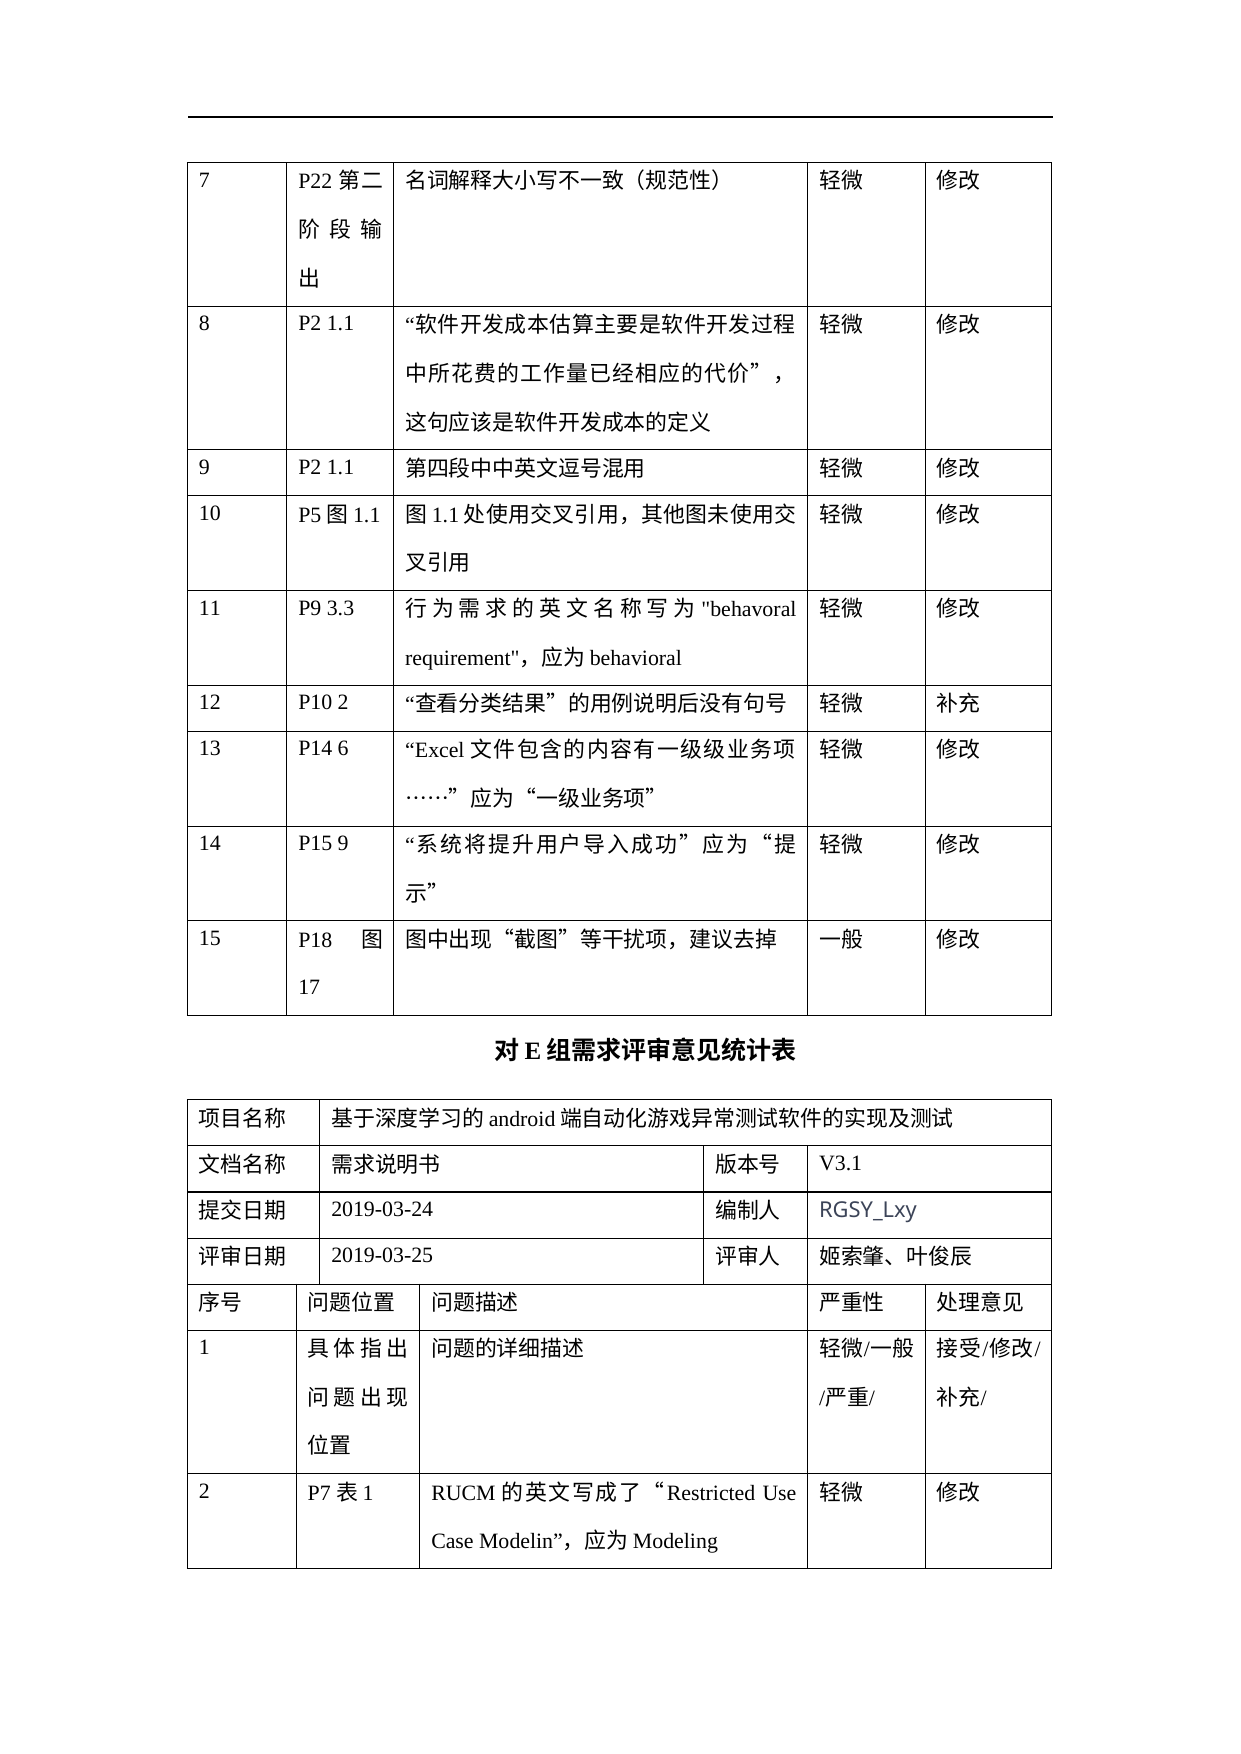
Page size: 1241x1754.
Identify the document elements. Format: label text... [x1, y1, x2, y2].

table_cell 修改 [926, 591, 1051, 685]
table_cell 修改 [926, 496, 1051, 590]
table_header 项目名称 [188, 1100, 319, 1145]
table_cell 严重性 [808, 1285, 925, 1329]
table_cell 15 [188, 921, 286, 1015]
table_cell 问题位置 [297, 1285, 419, 1329]
table_cell 轻微 [808, 591, 925, 685]
table_cell 补充 [926, 686, 1051, 731]
table_cell 修改 [926, 450, 1051, 495]
table_cell P5 图1.1 [287, 496, 393, 590]
table_cell 10 [188, 496, 286, 590]
table_cell 9 [188, 450, 286, 495]
table_cell 行为需求的英文名称写为"behavoral requirement"，应为behavioral [394, 591, 807, 685]
table_cell 轻微 [808, 732, 925, 826]
table_cell 修改 [926, 921, 1051, 1015]
table_cell 问题描述 [420, 1285, 807, 1329]
table_cell RGSY_Lxy [808, 1193, 1051, 1237]
table_cell 一般 [808, 921, 925, 1015]
table_cell “系统将提升用户导入成功”应为“提示” [394, 827, 807, 920]
table_cell 14 [188, 827, 286, 920]
table_cell 序号 [188, 1285, 296, 1329]
table_cell 名词解释大小写不一致（规范性） [394, 163, 807, 306]
table_cell P9 3.3 [287, 591, 393, 685]
table_cell 12 [188, 686, 286, 731]
table_cell 修改 [926, 163, 1051, 306]
table_cell 接受/修改/补充/ [926, 1331, 1051, 1473]
table_cell P2 1.1 [287, 450, 393, 495]
table_cell 轻微 [808, 163, 925, 306]
table_cell 2 [188, 1474, 296, 1568]
table_cell 版本号 [704, 1146, 807, 1191]
table_cell 轻微 [808, 1474, 925, 1568]
table_cell RUCM的英文写成了“Restricted Use Case Modelin”，应为Modeling [420, 1474, 807, 1568]
table_cell 轻微 [808, 496, 925, 590]
table_cell 轻微 [808, 450, 925, 495]
table_cell 文档名称 [188, 1146, 319, 1191]
table_cell 7 [188, 163, 286, 306]
table_cell 图1.1处使用交叉引用，其他图未使用交叉引用 [394, 496, 807, 590]
table_cell 11 [188, 591, 286, 685]
table_cell 2019-03-25 [320, 1239, 703, 1283]
table_cell P22 第二阶段输出 [287, 163, 393, 306]
table_cell 轻微 [808, 827, 925, 920]
table_cell P10 2 [287, 686, 393, 731]
table_cell 1 [188, 1331, 296, 1473]
table_cell 评审日期 [188, 1239, 319, 1283]
table_cell 提交日期 [188, 1193, 319, 1237]
table_cell 轻微/一般/严重/ [808, 1331, 925, 1473]
table_cell 轻微 [808, 686, 925, 731]
table_cell 修改 [926, 827, 1051, 920]
table_cell P7 表1 [297, 1474, 419, 1568]
table_cell 处理意见 [926, 1285, 1051, 1329]
table_cell 评审人 [704, 1239, 807, 1283]
table_cell 第四段中中英文逗号混用 [394, 450, 807, 495]
table_cell “Excel文件包含的内容有一级级业务项……”应为“一级业务项” [394, 732, 807, 826]
table_cell 具体指出问题出现位置 [297, 1331, 419, 1473]
table_cell 问题的详细描述 [420, 1331, 807, 1473]
table_cell 13 [188, 732, 286, 826]
table_cell 修改 [926, 732, 1051, 826]
table_cell P15 9 [287, 827, 393, 920]
table_cell P18 图17 [287, 921, 393, 1015]
table_cell 编制人 [704, 1193, 807, 1237]
table_cell 需求说明书 [320, 1146, 703, 1191]
table_cell V3.1 [808, 1146, 1051, 1191]
table_cell 8 [188, 307, 286, 449]
table_cell 轻微 [808, 307, 925, 449]
table_cell “软件开发成本估算主要是软件开发过程中所花费的工作量已经相应的代价”，这句应该是软件开发成本的定义 [394, 307, 807, 449]
table_cell P14 6 [287, 732, 393, 826]
table_cell “查看分类结果”的用例说明后没有句号 [394, 686, 807, 731]
table_cell 修改 [926, 1474, 1051, 1568]
table_cell 姬索肇、叶俊辰 [808, 1239, 1051, 1283]
text 对E组需求评审意见统计表 [187, 1016, 1053, 1081]
table_cell P2 1.1 [287, 307, 393, 449]
table_cell 2019-03-24 [320, 1193, 703, 1237]
table_cell 图中出现“截图”等干扰项，建议去掉 [394, 921, 807, 1015]
table_cell 修改 [926, 307, 1051, 449]
table_header 基于深度学习的android端自动化游戏异常测试软件的实现及测试 [320, 1100, 1051, 1145]
